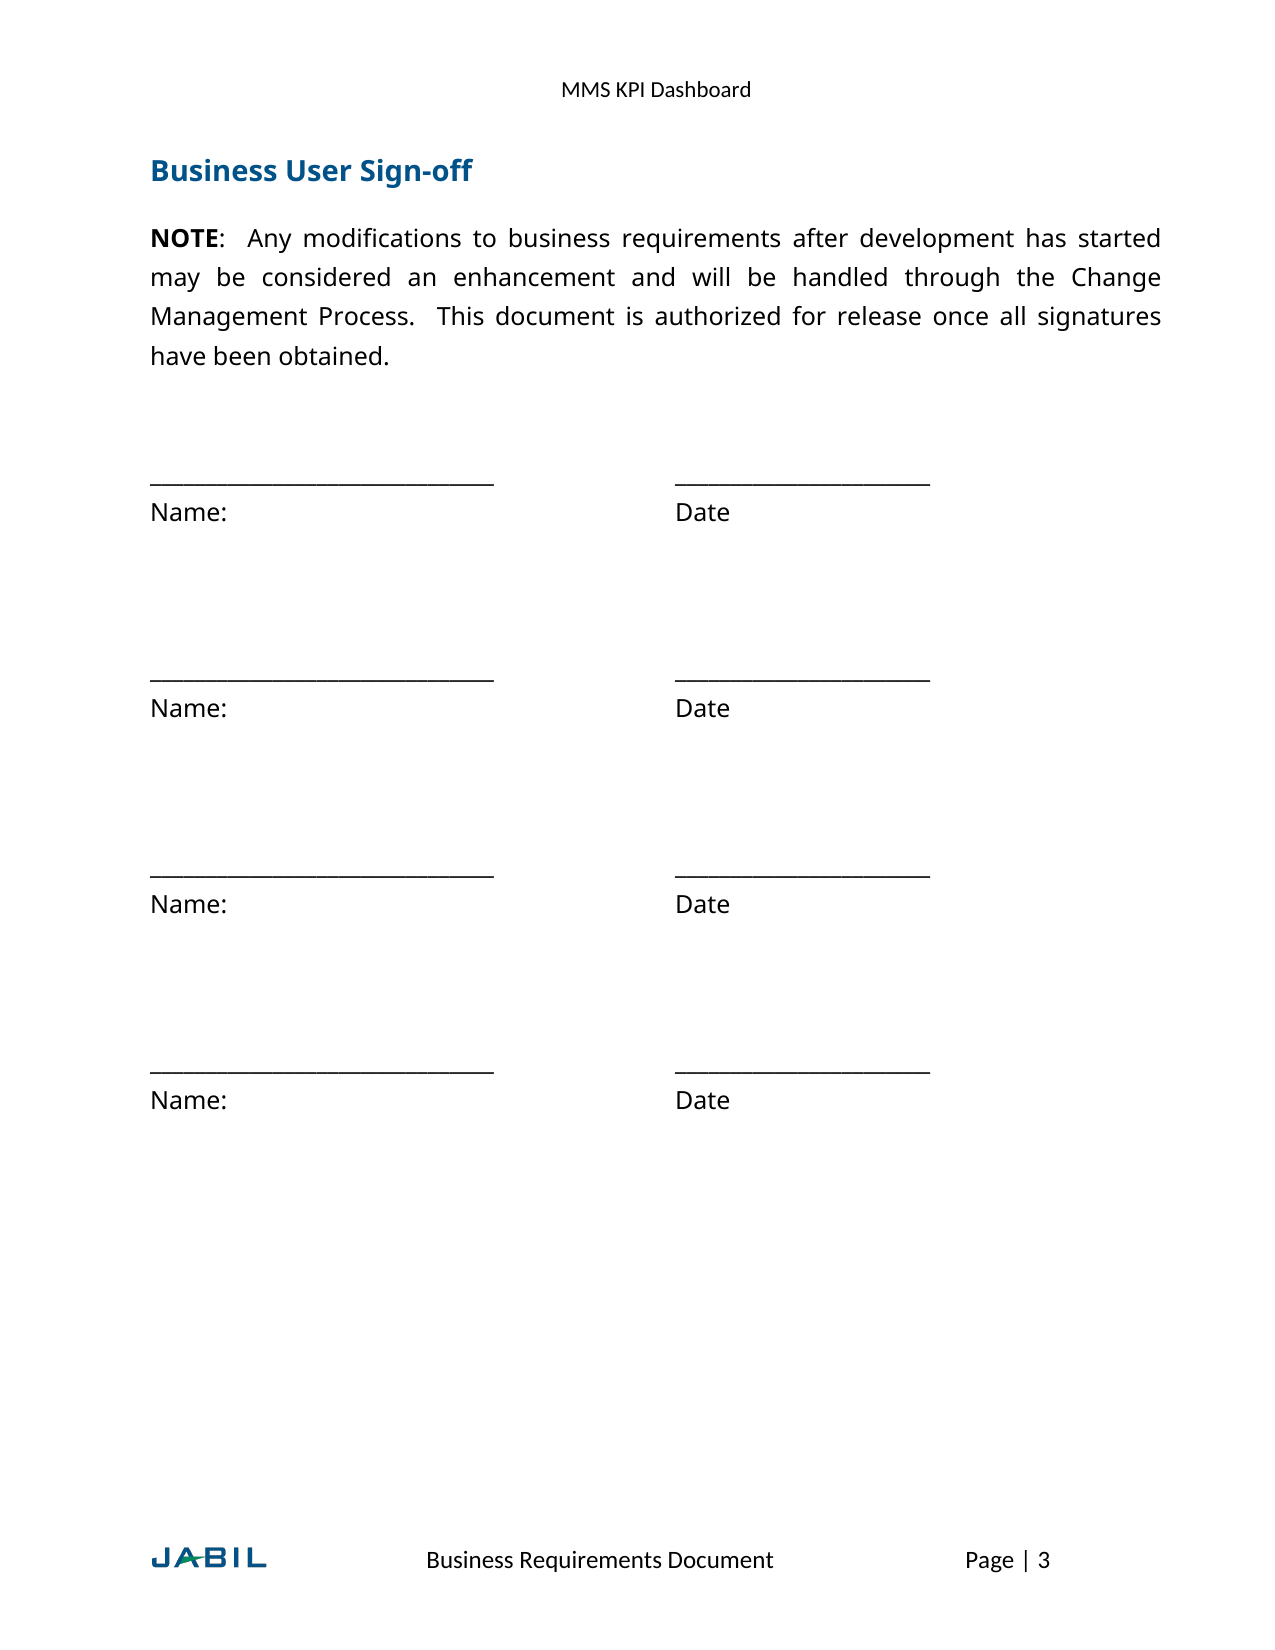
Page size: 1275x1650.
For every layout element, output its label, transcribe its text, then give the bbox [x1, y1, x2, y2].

text Name: Date [150, 1082, 1162, 1116]
text Name: Date [150, 691, 1162, 725]
subtitle Business User Sign-off [150, 150, 1162, 190]
text Name: Date [150, 495, 1162, 529]
text _______________________________ _______________________ [150, 847, 1162, 881]
text NOTE: Any modifications to business requirements after development has started may be considered an enhancement and will be handled through the Change Management Process. This document is authorized for release once all signatures have been obtained. [150, 221, 1162, 372]
text _______________________________ _______________________ [150, 1043, 1162, 1077]
text Name: Date [150, 886, 1162, 921]
text _______________________________ _______________________ [150, 651, 1162, 686]
picture [150, 1546, 268, 1569]
text _______________________________ _______________________ [150, 456, 1162, 490]
